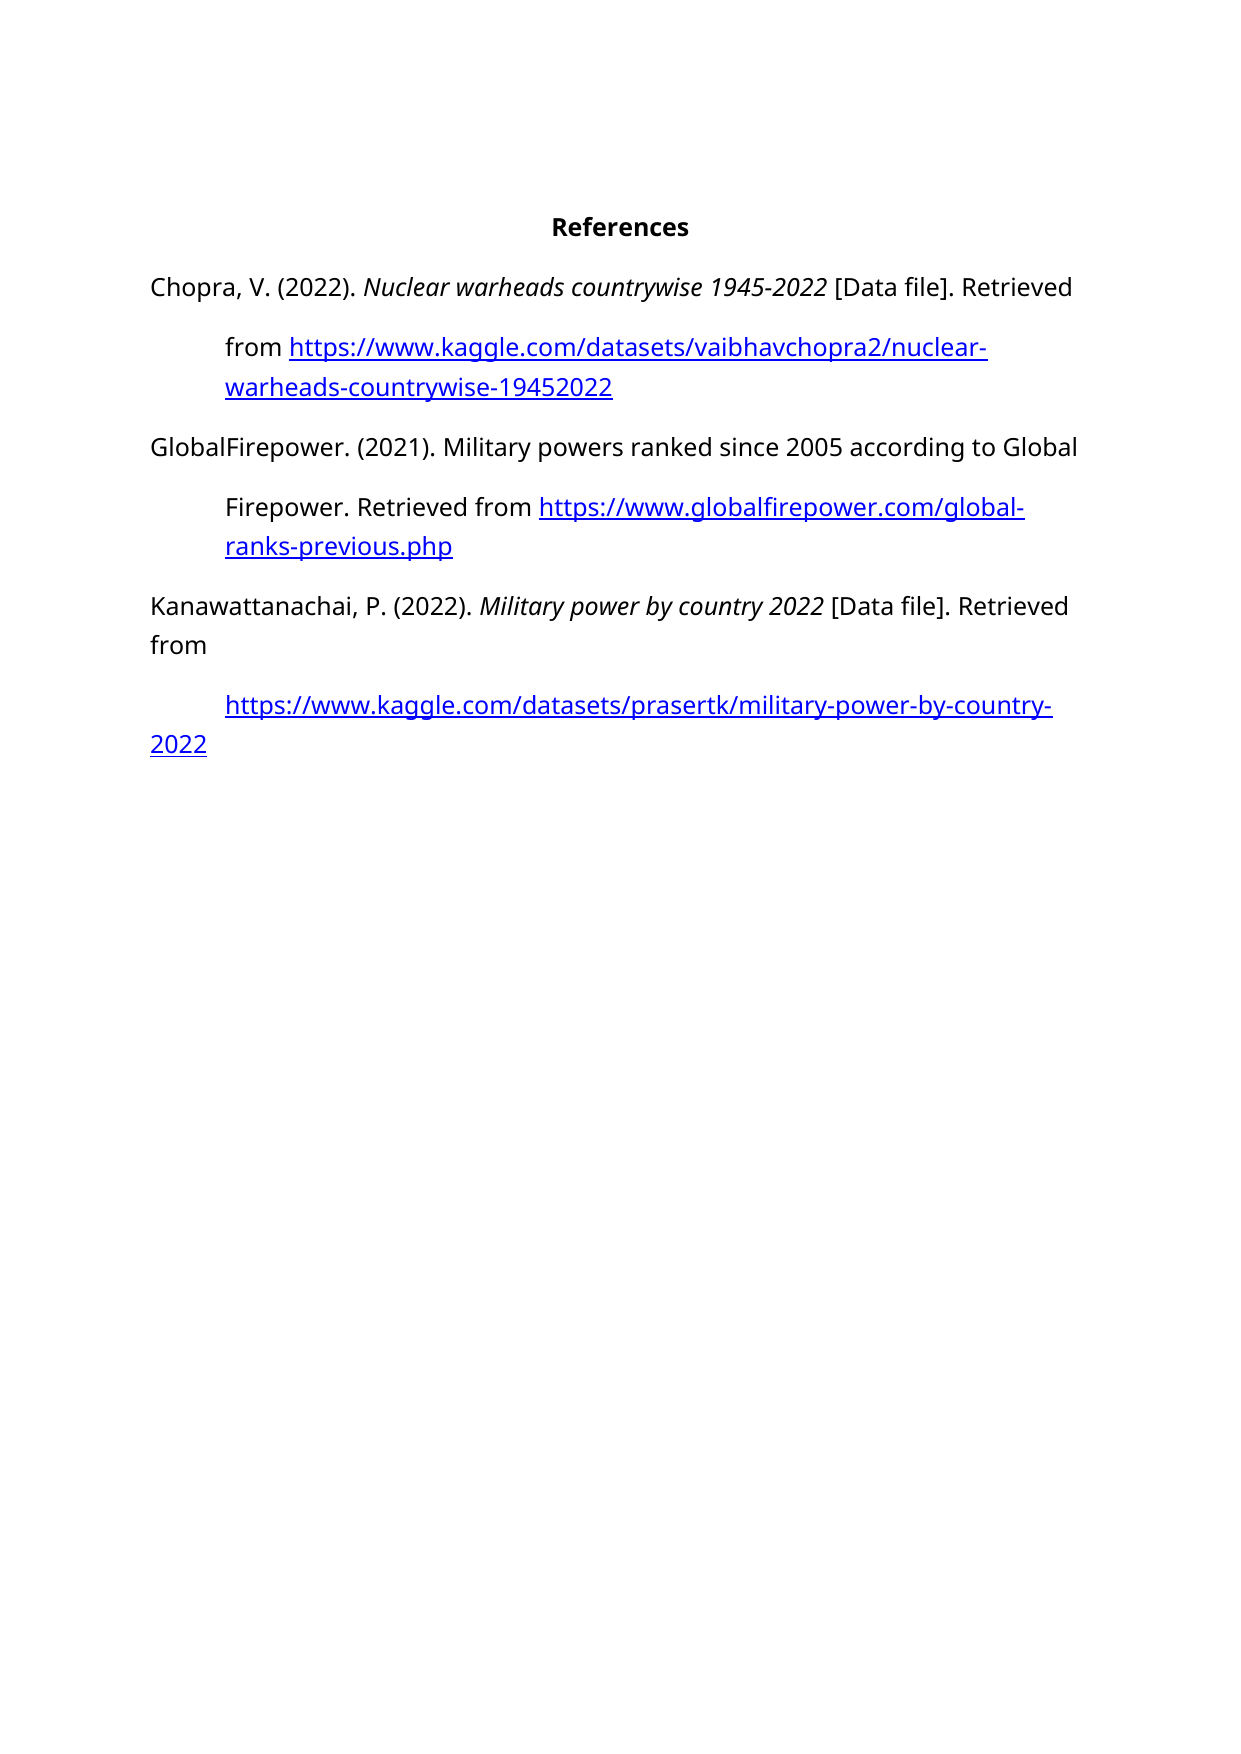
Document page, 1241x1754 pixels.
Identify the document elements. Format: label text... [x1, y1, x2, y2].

text GlobalFirepower. (2021). Military powers ranked since 2005 according to Global [150, 429, 1090, 463]
text References [150, 210, 1090, 244]
text Chopra, V. (2022). Nuclear warheads countrywise 1945-2022 [Data file]. Retrieved [150, 270, 1090, 304]
text Firepower. Retrieved from https://www.globalfirepower.com/global-ranks-previous.php [225, 489, 1090, 562]
text https://www.kaggle.com/datasets/prasertk/military-power-by-country-2022 [150, 687, 1090, 761]
text from https://www.kaggle.com/datasets/vaibhavchopra2/nuclear-warheads-countrywise-19452022 [225, 330, 1090, 403]
text Kanawattanachai, P. (2022). Military power by country 2022 [Data file]. Retrieved from [150, 588, 1090, 662]
